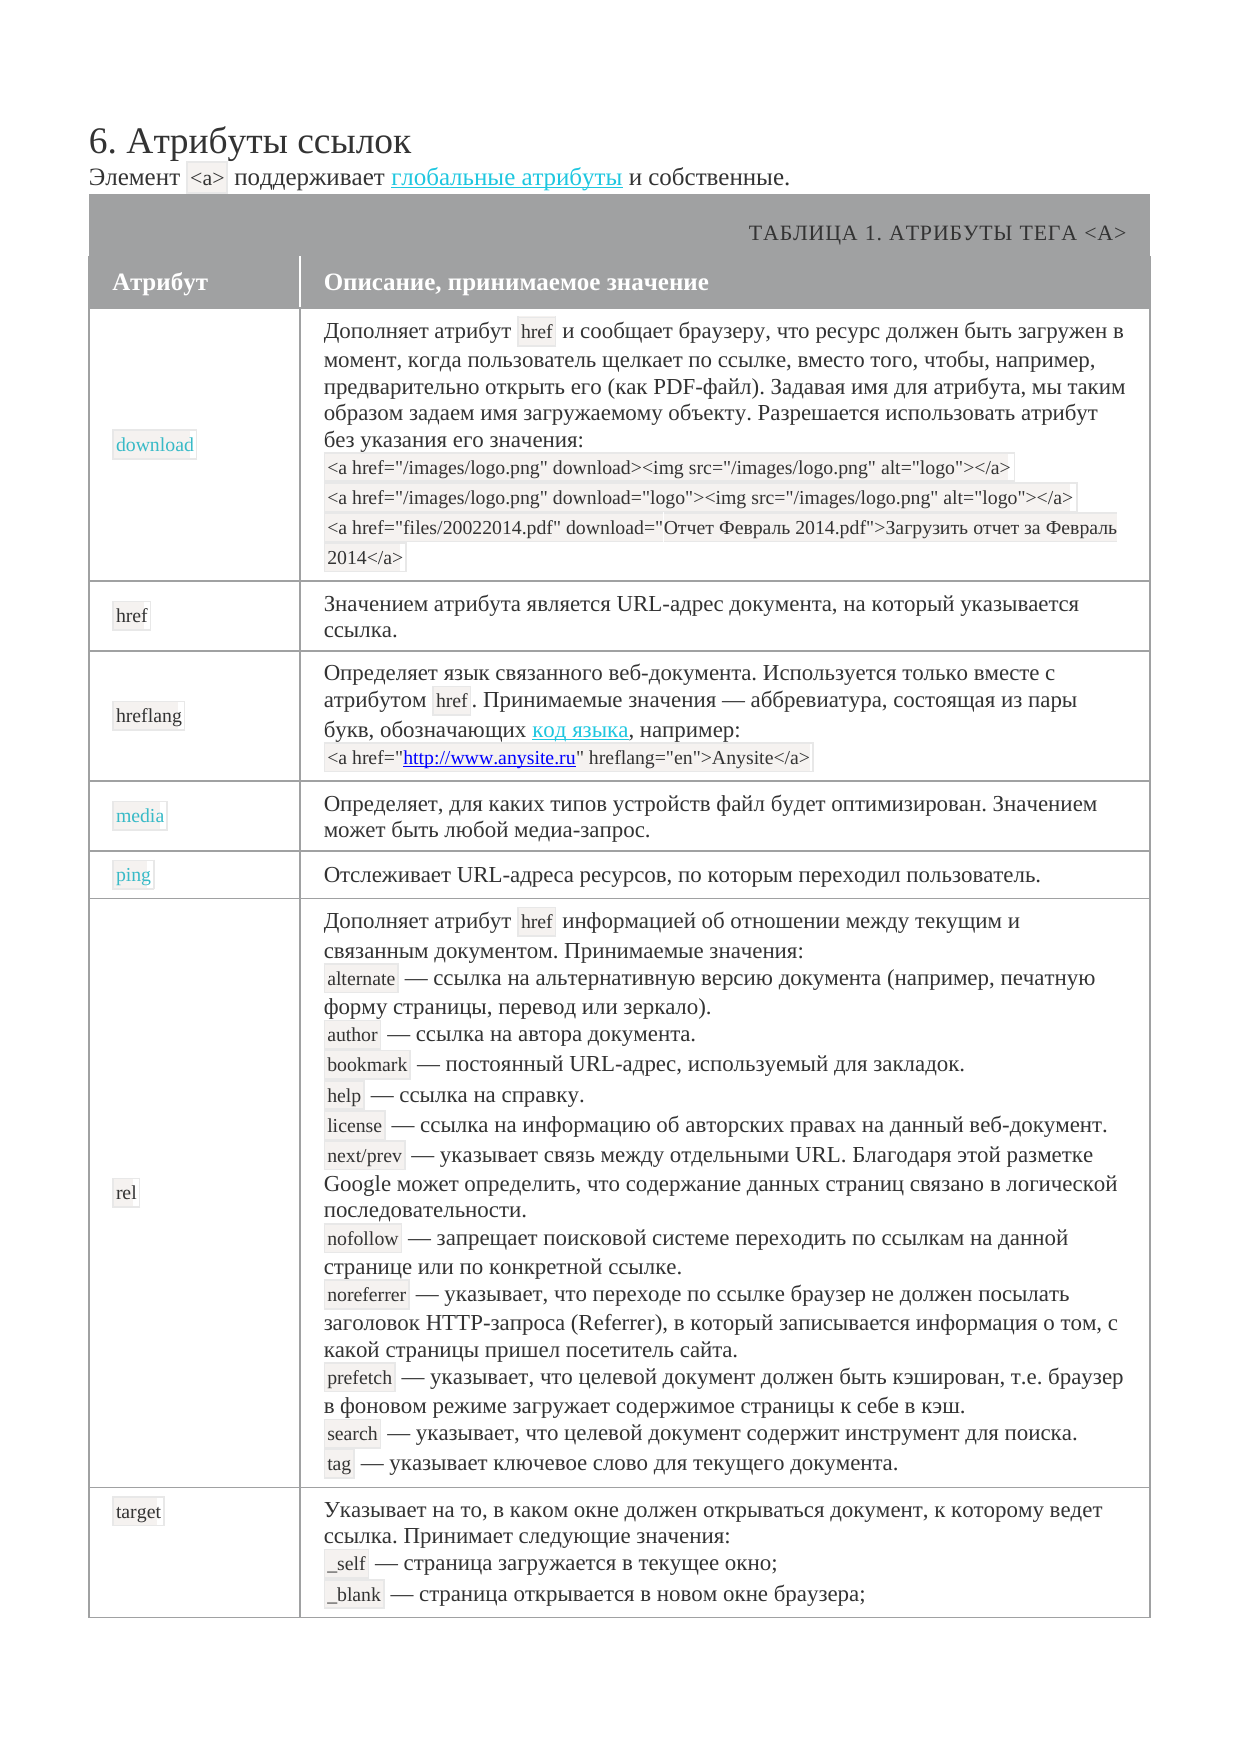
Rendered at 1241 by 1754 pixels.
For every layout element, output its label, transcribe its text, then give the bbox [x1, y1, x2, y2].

table_cell ping [90, 852, 299, 897]
table_cell media [90, 782, 299, 850]
table_cell href [90, 582, 299, 650]
table_cell Дополняет атрибут href и сообщает браузеру, что ресурс должен быть загружен в момент, когда пользователь щелкает по ссылке, вместо того, чтобы, например, предварительно открыть его (как PDF-файл). Задавая имя для атрибута, мы таким образом задаем имя загружаемому объекту. Разрешается использовать атрибут без указания его значения: <a href="/images/logo.png" download><img src="/images/logo.png" alt="logo"></a> <a href="/images/logo.png" download="logo"><img src="/images/logo.png" alt="logo"></a> <a href="files/20022014.pdf" download="Отчет Февраль 2014.pdf">Загрузить отчет за Февраль 2014</a> [301, 309, 1149, 580]
table_cell Описание, принимаемое значение [301, 256, 1149, 307]
text Элемент <a> поддерживает глобальные атрибуты и собственные. [228, 161, 1152, 194]
table_cell Отслеживает URL-адреса ресурсов, по которым переходил пользователь. [301, 852, 1149, 897]
table_header ТАБЛИЦА 1. АТРИБУТЫ ТЕГА <A> [89, 194, 1150, 256]
table_cell Определяет язык связанного веб-документа. Используется только вместе с атрибутом href. Принимаемые значения — аббревиатура, состоящая из пары букв, обозначающих код языка, например: <a href="http://www.anysite.ru" hreflang="en">Anysite</a> [301, 652, 1149, 780]
table_cell Значением атрибута является URL-адрес документа, на который указывается ссылка. [301, 582, 1149, 650]
table_cell Дополняет атрибут href информацией об отношении между текущим и связанным документом. Принимаемые значения: alternate — ссылка на альтернативную версию документа (например, печатную форму страницы, перевод или зеркало). author — ссылка на автора документа. bookmark — постоянный URL-адрес, используемый для закладок. help — ссылка на справку. license — ссылка на информацию об авторских правах на данный веб-документ. next/prev — указывает связь между отдельными URL. Благодаря этой разметке Google может определить, что содержание данных страниц связано в логической последовательности. nofollow — запрещает поисковой системе переходить по ссылкам на данной странице или по конкретной ссылке. noreferrer — указывает, что переходе по ссылке браузер не должен посылать заголовок HTTP-запроса (Referrer), в который записывается информация о том, с какой страницы пришел посетитель сайта. prefetch — указывает, что целевой документ должен быть кэширован, т.е. браузер в фоновом режиме загружает содержимое страницы к себе в кэш. search — указывает, что целевой документ содержит инструмент для поиска. tag — указывает ключевое слово для текущего документа. [301, 899, 1149, 1487]
table_cell download [90, 309, 299, 580]
table_cell Атрибут [90, 256, 299, 307]
table_cell rel [90, 899, 299, 1487]
table_cell target [90, 1488, 299, 1617]
text 6. Атрибуты ссылок [89, 118, 1152, 161]
table_cell hreflang [90, 652, 299, 780]
table_cell Определяет, для каких типов устройств файл будет оптимизирован. Значением может быть любой медиа-запрос. [301, 782, 1149, 850]
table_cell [301, 1488, 1149, 1617]
